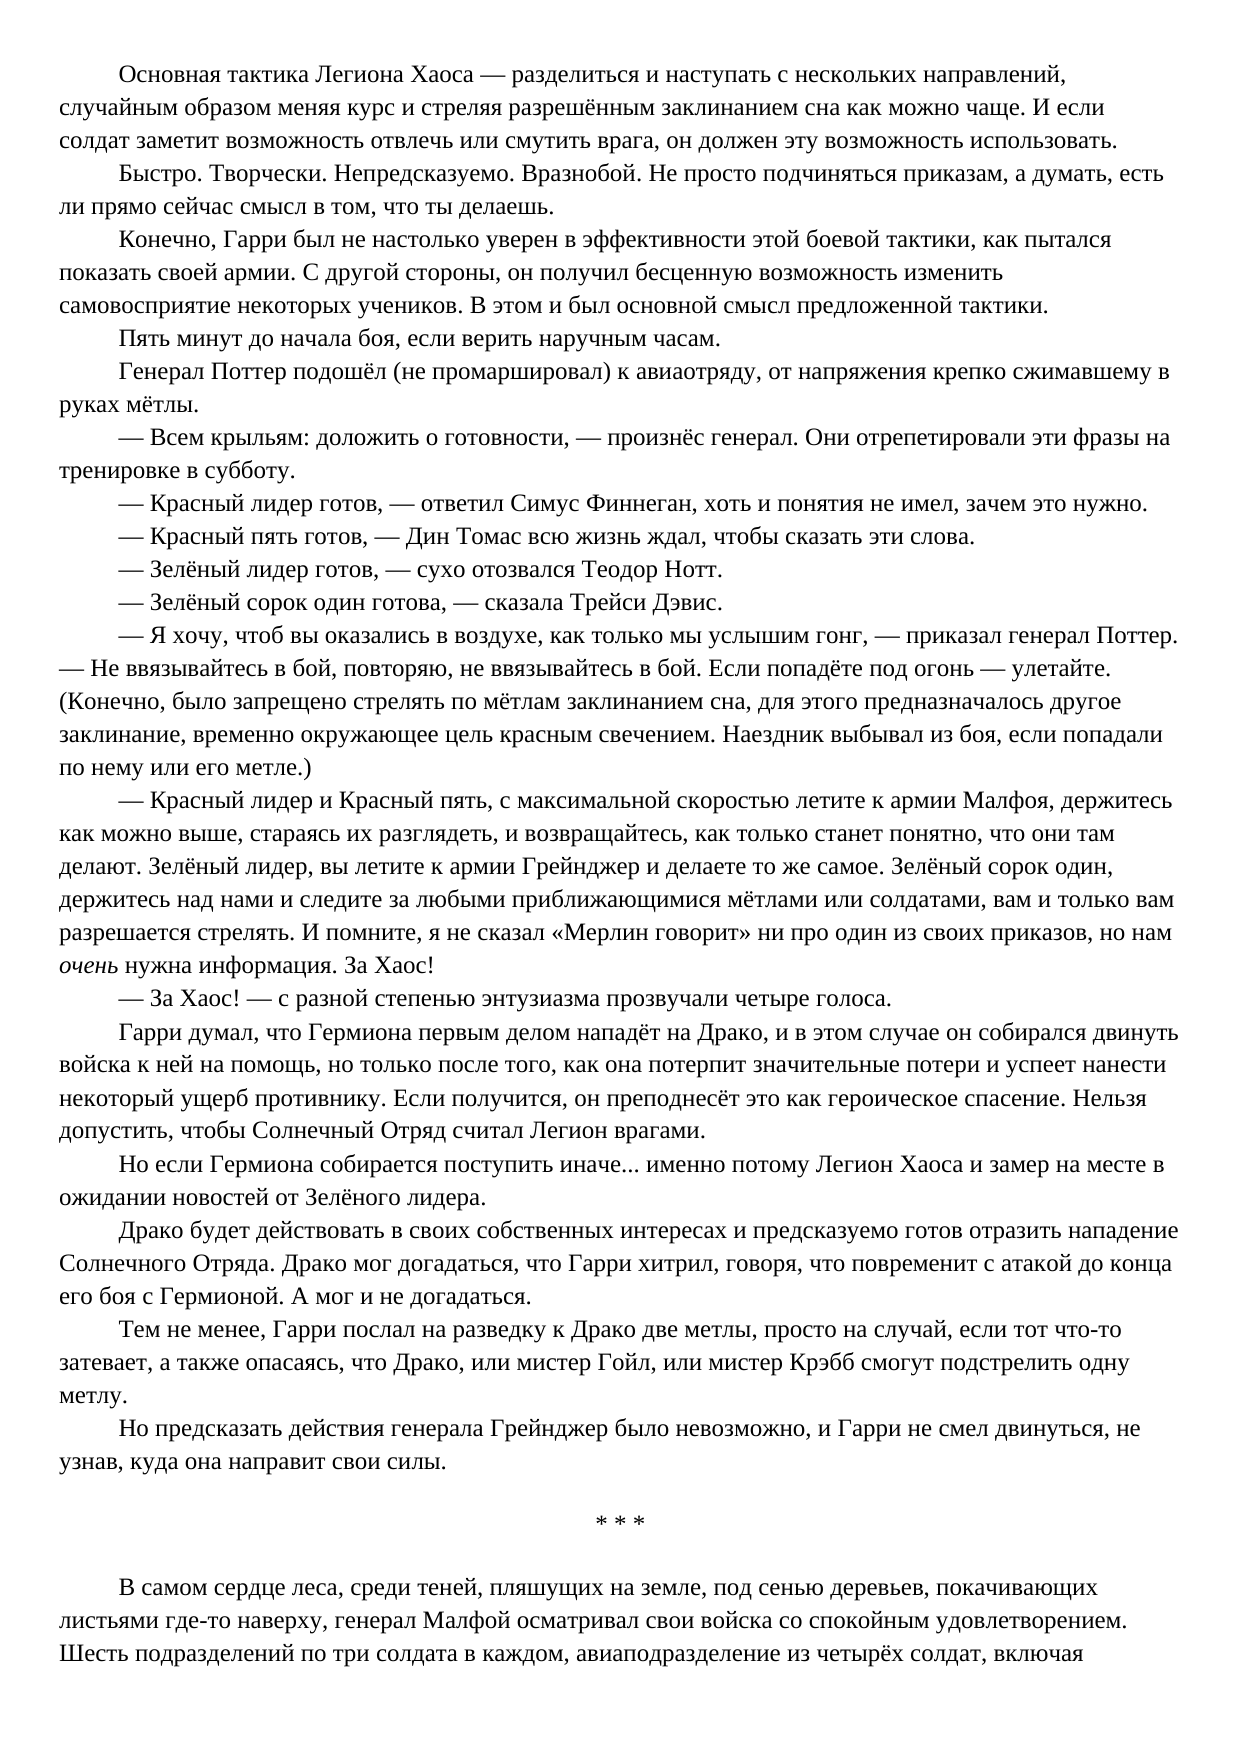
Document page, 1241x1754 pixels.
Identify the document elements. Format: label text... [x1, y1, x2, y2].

text Но если Гермиона собирается поступить иначе... именно потому Легион Хаоса и замер на месте в ожидании новостей от Зелёного лидера. [59, 1149, 1181, 1210]
text Генерал Поттер подошёл (не промаршировал) к авиаотряду, от напряжения крепко сжимавшему в руках мётлы. [59, 356, 1181, 418]
text — Зелёный сорок один готова, — сказала Трейси Дэвис. [59, 587, 1181, 616]
text Конечно, Гарри был не настолько уверен в эффективности этой боевой тактики, как пытался показать своей армии. С другой стороны, он получил бесценную возможность изменить самовосприятие некоторых учеников. В этом и был основной смысл предложенной тактики. [59, 224, 1181, 319]
text — Красный пять готов, — Дин Томас всю жизнь ждал, чтобы сказать эти слова. [59, 521, 1181, 550]
text — За Хаос! — с разной степенью энтузиазма прозвучали четыре голоса. [59, 983, 1181, 1012]
text — Всем крыльям: доложить о готовности, — произнёс генерал. Они отрепетировали эти фразы на тренировке в субботу. [59, 422, 1181, 484]
text — Красный лидер готов, — ответил Симус Финнеган, хоть и понятия не имел, зачем это нужно. [59, 488, 1181, 517]
text * * * [59, 1509, 1181, 1538]
text — Красный лидер и Красный пять, с максимальной скоростью летите к армии Малфоя, держитесь как можно выше, стараясь их разглядеть, и возвращайтесь, как только станет понятно, что они там делают. Зелёный лидер, вы летите к армии Грейнджер и делаете то же самое. Зелёный сорок один, держитесь над нами и следите за любыми приближающимися мётлами или солдатами, вам и только вам разрешается стрелять. И помните, я не сказал «Мерлин говорит» ни про один из своих приказов, но нам очень нужна информация. За Хаос! [59, 785, 1181, 979]
text Основная тактика Легиона Хаоса — разделиться и наступать с нескольких направлений, случайным образом меняя курс и стреляя разрешённым заклинанием сна как можно чаще. И если солдат заметит возможность отвлечь или смутить врага, он должен эту возможность использовать. [59, 59, 1181, 154]
text Пять минут до начала боя, если верить наручным часам. [59, 323, 1181, 352]
text Тем не менее, Гарри послал на разведку к Драко две метлы, просто на случай, если тот что-то затевает, а также опасаясь, что Драко, или мистер Гойл, или мистер Крэбб смогут подстрелить одну метлу. [59, 1314, 1181, 1408]
text — Зелёный лидер готов, — сухо отозвался Теодор Нотт. [59, 554, 1181, 583]
text Гарри думал, что Гермиона первым делом нападёт на Драко, и в этом случае он собирался двинуть войска к ней на помощь, но только после того, как она потерпит значительные потери и успеет нанести некоторый ущерб противнику. Если получится, он преподнесёт это как героическое спасение. Нельзя допустить, чтобы Солнечный Отряд считал Легион врагами. [59, 1017, 1181, 1144]
text Драко будет действовать в своих собственных интересах и предсказуемо готов отразить нападение Солнечного Отряда. Драко мог догадаться, что Гарри хитрил, говоря, что повременит с атакой до конца его боя с Гермионой. А мог и не догадаться. [59, 1215, 1181, 1309]
text Но предсказать действия генерала Грейнджер было невозможно, и Гарри не смел двинуться, не узнав, куда она направит свои силы. [59, 1413, 1181, 1474]
text — Я хочу, чтоб вы оказались в воздухе, как только мы услышим гонг, — приказал генерал Поттер. — Не ввязывайтесь в бой, повторяю, не ввязывайтесь в бой. Если попадёте под огонь — улетайте. (Конечно, было запрещено стрелять по мётлам заклинанием сна, для этого предназначалось другое заклинание, временно окружающее цель красным свечением. Наездник выбывал из боя, если попадали по нему или его метле.) [59, 620, 1181, 781]
text Быстро. Творчески. Непредсказуемо. Вразнобой. Не просто подчиняться приказам, а думать, есть ли прямо сейчас смысл в том, что ты делаешь. [59, 158, 1181, 220]
